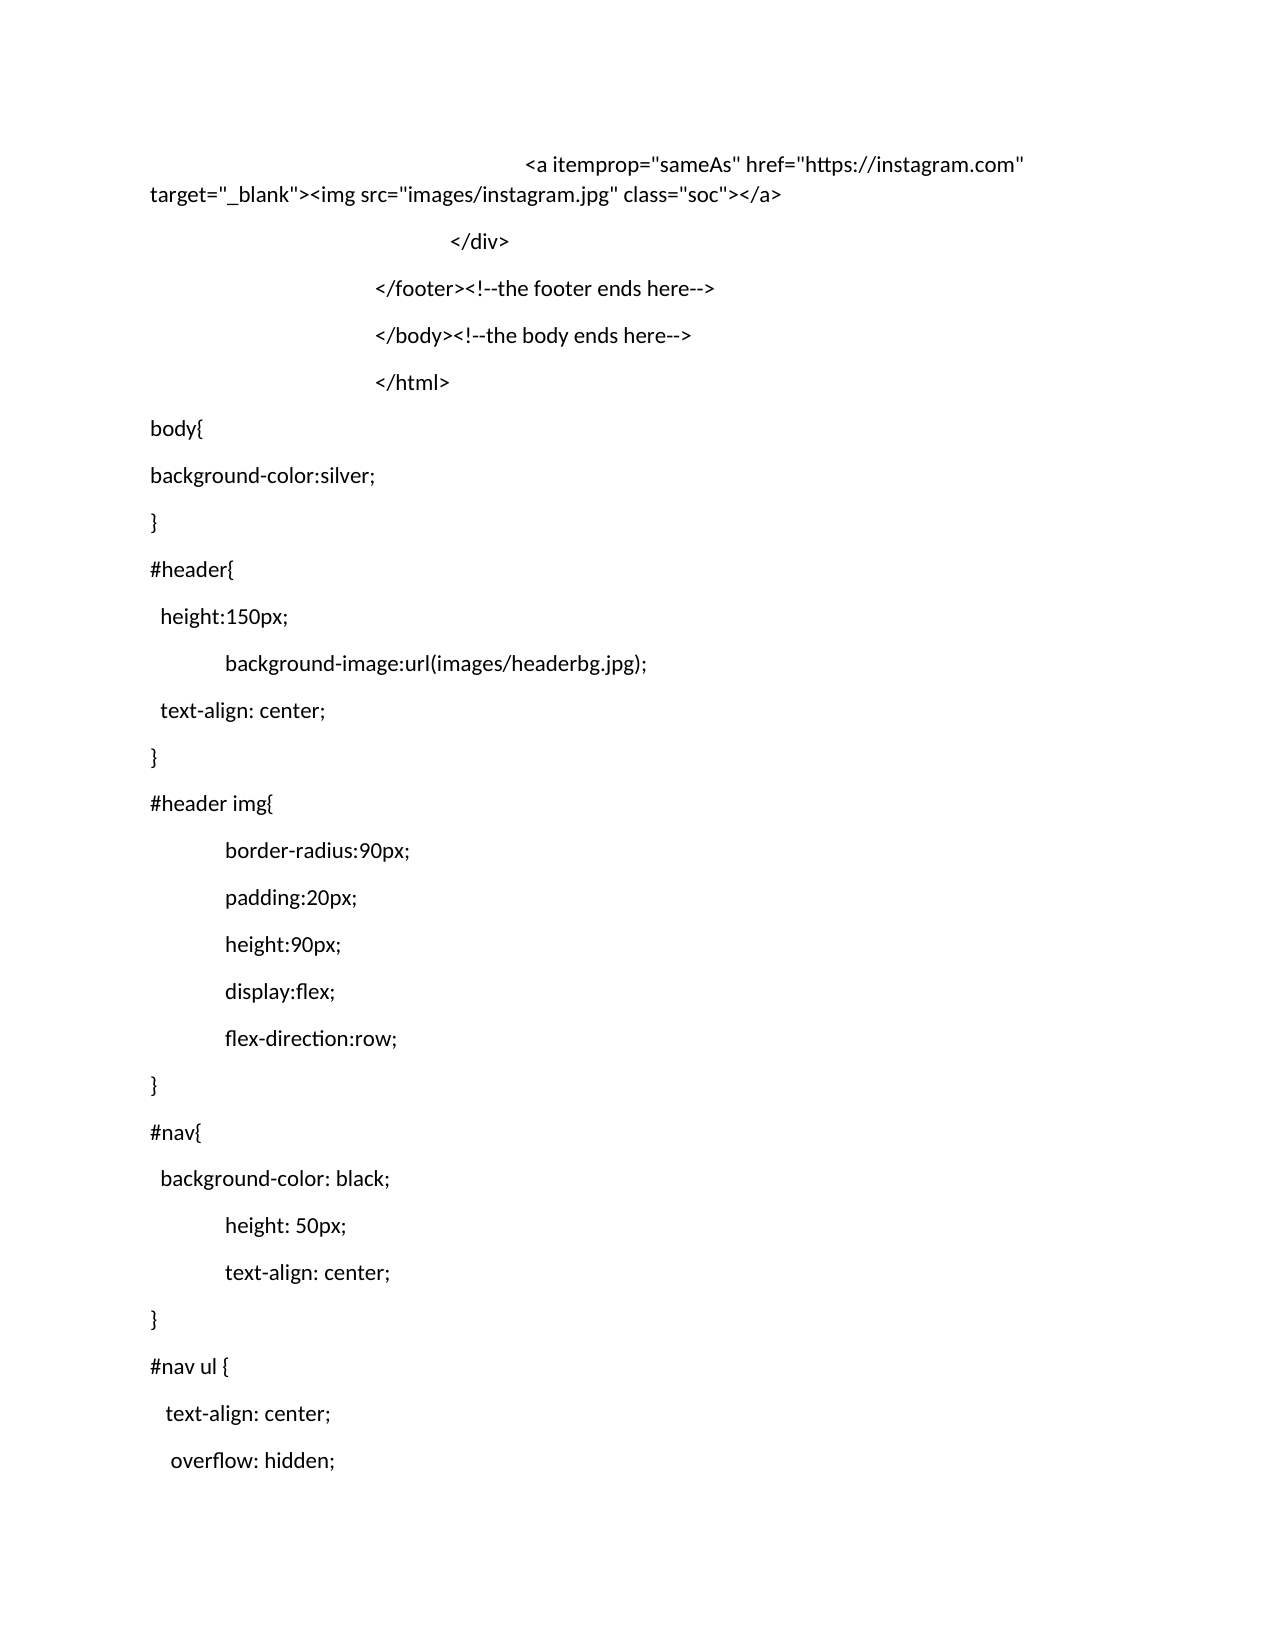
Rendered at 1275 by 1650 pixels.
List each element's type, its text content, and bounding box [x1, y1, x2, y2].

text height:90px; [150, 930, 1125, 958]
text </div> [150, 227, 1125, 255]
text height:150px; [150, 602, 1125, 630]
text height: 50px; [150, 1211, 1125, 1239]
text } [150, 743, 1125, 771]
text border-radius:90px; [150, 836, 1125, 864]
text overflow: hidden; [150, 1446, 1125, 1474]
text #nav{ [150, 1118, 1125, 1146]
text background-image:url(images/headerbg.jpg); [150, 649, 1125, 677]
text text-align: center; [150, 696, 1125, 724]
text #header{ [150, 555, 1125, 583]
text padding:20px; [150, 883, 1125, 911]
text </footer><!--the footer ends here--> [150, 274, 1125, 302]
text body{ [150, 414, 1125, 443]
text display:flex; [150, 977, 1125, 1005]
text #header img{ [150, 789, 1125, 818]
text text-align: center; [150, 1399, 1125, 1427]
text </body><!--the body ends here--> [150, 321, 1125, 349]
text background-color: black; [150, 1164, 1125, 1193]
text background-color:silver; [150, 461, 1125, 489]
text } [150, 1071, 1125, 1099]
text text-align: center; [150, 1258, 1125, 1286]
text flex-direction:row; [150, 1024, 1125, 1052]
text } [150, 1305, 1125, 1333]
text } [150, 508, 1125, 536]
text #nav ul { [150, 1352, 1125, 1380]
text </html> [150, 368, 1125, 396]
text <a itemprop="sameAs" href="https://instagram.com" target="_blank"><img src="images/instagram.jpg" class="soc"></a> [150, 150, 1125, 208]
